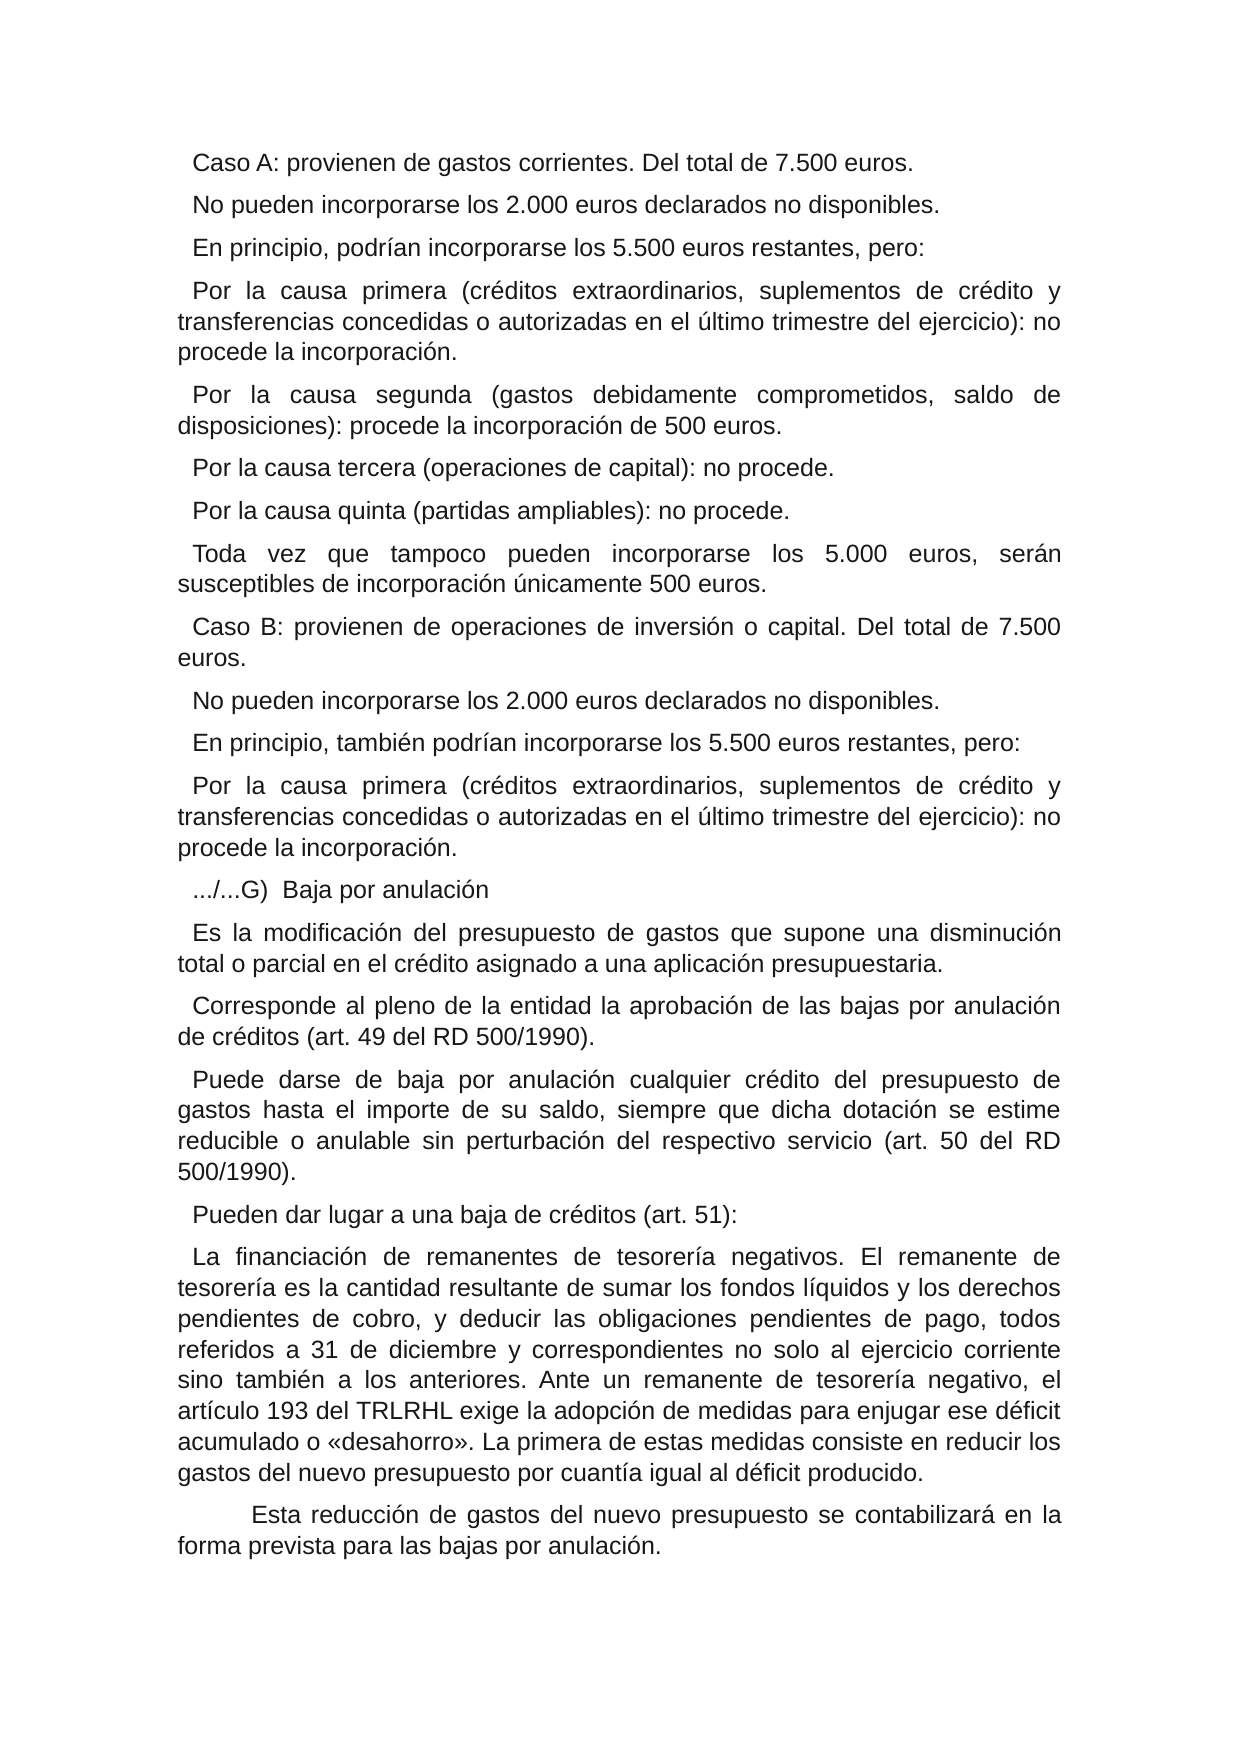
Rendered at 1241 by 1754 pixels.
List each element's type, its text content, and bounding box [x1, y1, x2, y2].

text Es la modificación del presupuesto de gastos que supone una disminución total o parcial en el crédito asignado a una aplicación presupuestaria. [177, 918, 1063, 977]
text Caso A: provienen de gastos corrientes. Del total de 7.500 euros. [177, 148, 1063, 176]
text Toda vez que tampoco pueden incorporarse los 5.000 euros, serán susceptibles de incorporación únicamente 500 euros. [177, 539, 1063, 598]
text No pueden incorporarse los 2.000 euros declarados no disponibles. [177, 686, 1063, 714]
text Por la causa primera (créditos extraordinarios, suplementos de crédito y transferencias concedidas o autorizadas en el último trimestre del ejercicio): no procede la incorporación. [177, 771, 1063, 861]
text Pueden dar lugar a una baja de créditos (art. 51): [177, 1200, 1063, 1228]
text Corresponde al pleno de la entidad la aprobación de las bajas por anulación de créditos (art. 49 del RD 500/1990). [177, 991, 1063, 1051]
text La financiación de remanentes de tesorería negativos. El remanente de tesorería es la cantidad resultante de sumar los fondos líquidos y los derechos pendientes de cobro, y deducir las obligaciones pendientes de pago, todos referidos a 31 de diciembre y correspondientes no solo al ejercicio corriente sino también a los anteriores. Ante un remanente de tesorería negativo, el artículo 193 del TRLRHL exige la adopción de medidas para enjugar ese déficit acumulado o «desahorro». La primera de estas medidas consiste en reducir los gastos del nuevo presupuesto por cuantía igual al déficit producido. [177, 1242, 1063, 1486]
text Puede darse de baja por anulación cualquier crédito del presupuesto de gastos hasta el importe de su saldo, siempre que dicha dotación se estime reducible o anulable sin perturbación del respectivo servicio (art. 50 del RD 500/1990). [177, 1065, 1063, 1186]
text En principio, podrían incorporarse los 5.500 euros restantes, pero: [177, 233, 1063, 262]
text Esta reducción de gastos del nuevo presupuesto se contabilizará en la forma prevista para las bajas por anulación. [177, 1500, 1063, 1560]
text Por la causa tercera (operaciones de capital): no procede. [177, 453, 1063, 482]
text .../...G) Baja por anulación [177, 875, 1063, 904]
text No pueden incorporarse los 2.000 euros declarados no disponibles. [177, 190, 1063, 219]
text Caso B: provienen de operaciones de inversión o capital. Del total de 7.500 euros. [177, 612, 1063, 672]
text Por la causa primera (créditos extraordinarios, suplementos de crédito y transferencias concedidas o autorizadas en el último trimestre del ejercicio): no procede la incorporación. [177, 276, 1063, 366]
text Por la causa quinta (partidas ampliables): no procede. [177, 496, 1063, 525]
text Por la causa segunda (gastos debidamente comprometidos, saldo de disposiciones): procede la incorporación de 500 euros. [177, 380, 1063, 439]
text En principio, también podrían incorporarse los 5.500 euros restantes, pero: [177, 728, 1063, 757]
